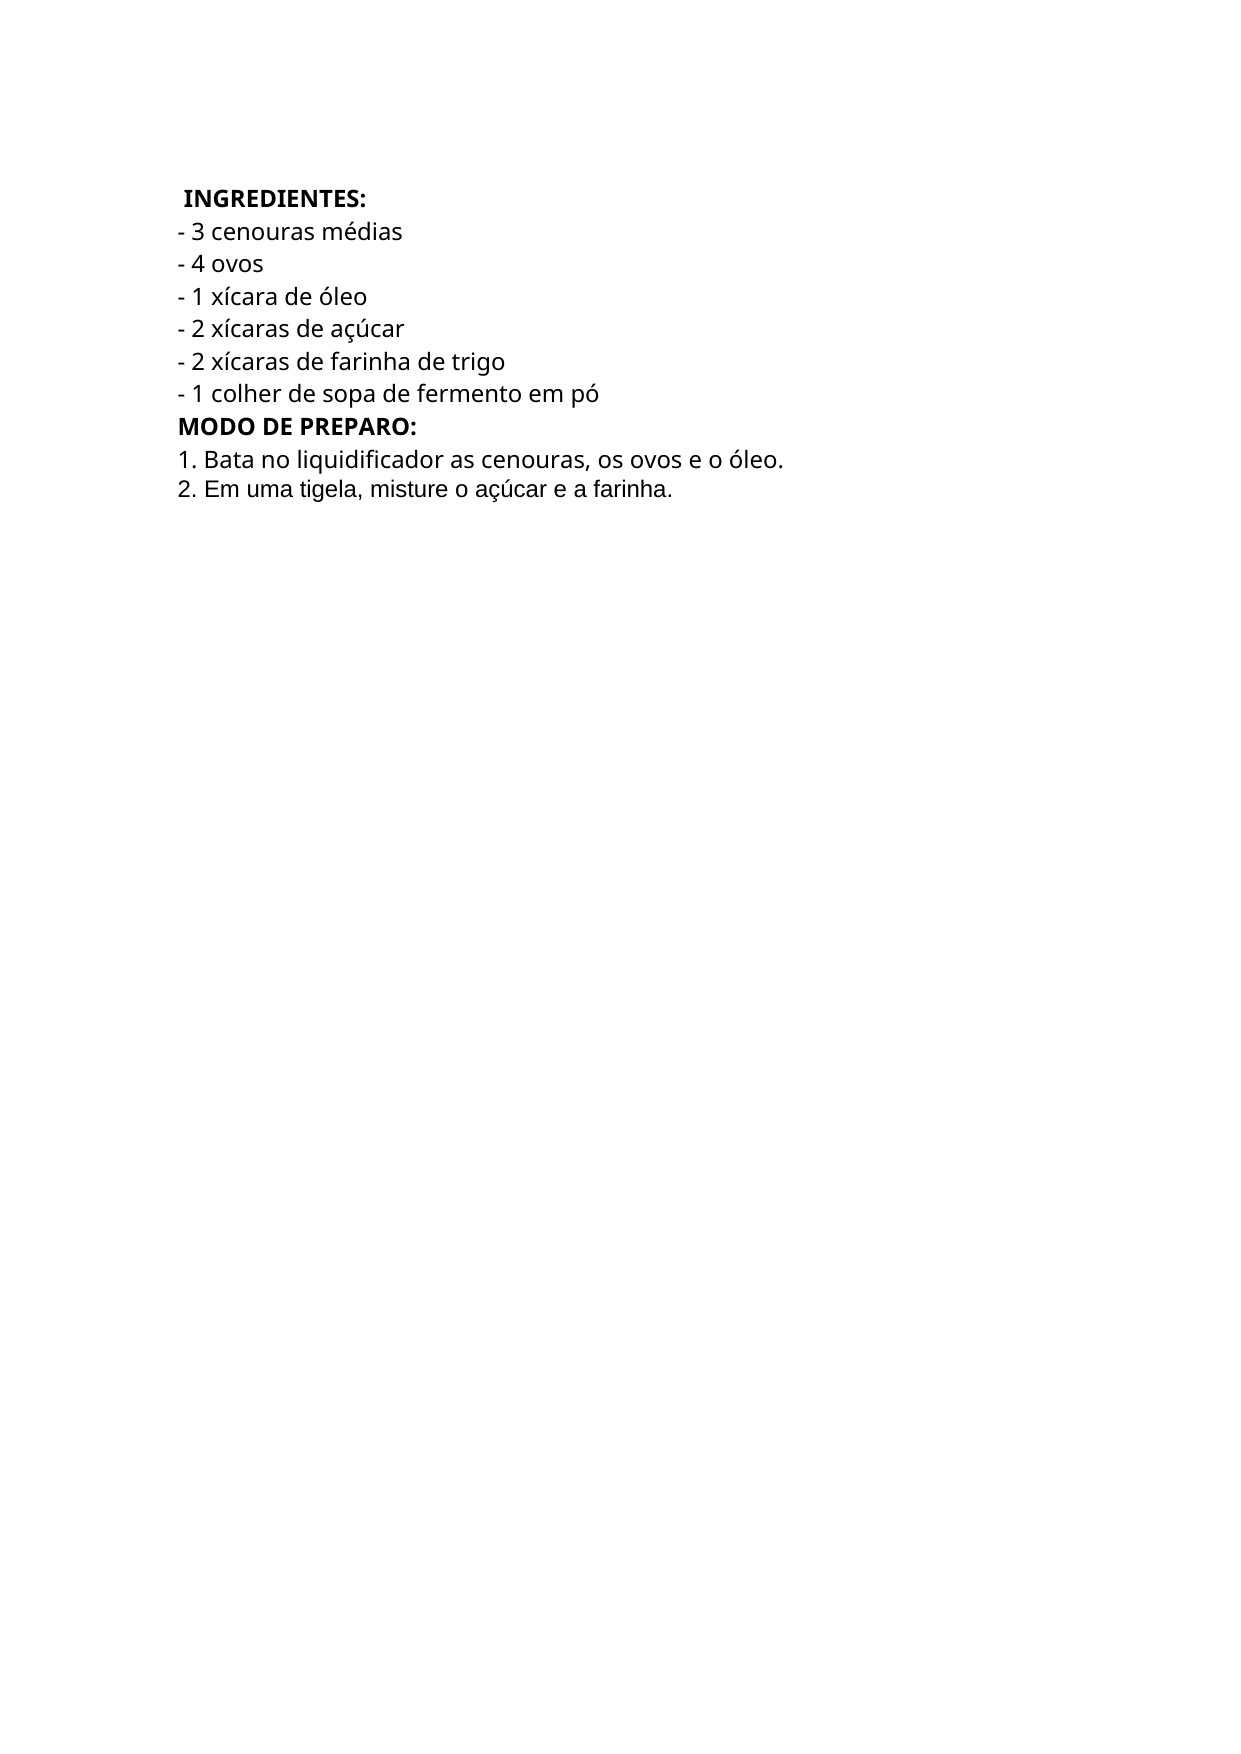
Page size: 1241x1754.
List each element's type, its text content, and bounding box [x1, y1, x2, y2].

text - 2 xícaras de farinha de trigo [177, 345, 1063, 377]
text INGREDIENTES: [177, 182, 1063, 214]
text 2. Em uma tigela, misture o açúcar e a farinha. [177, 475, 1063, 503]
text - 3 cenouras médias [177, 214, 1063, 247]
text - 4 ovos [177, 247, 1063, 279]
text - 2 xícaras de açúcar [177, 312, 1063, 345]
text - 1 xícara de óleo [177, 279, 1063, 312]
text - 1 colher de sopa de fermento em pó [177, 377, 1063, 410]
text MODO DE PREPARO: [177, 410, 1063, 442]
text 1. Bata no liquidificador as cenouras, os ovos e o óleo. [177, 442, 1063, 475]
